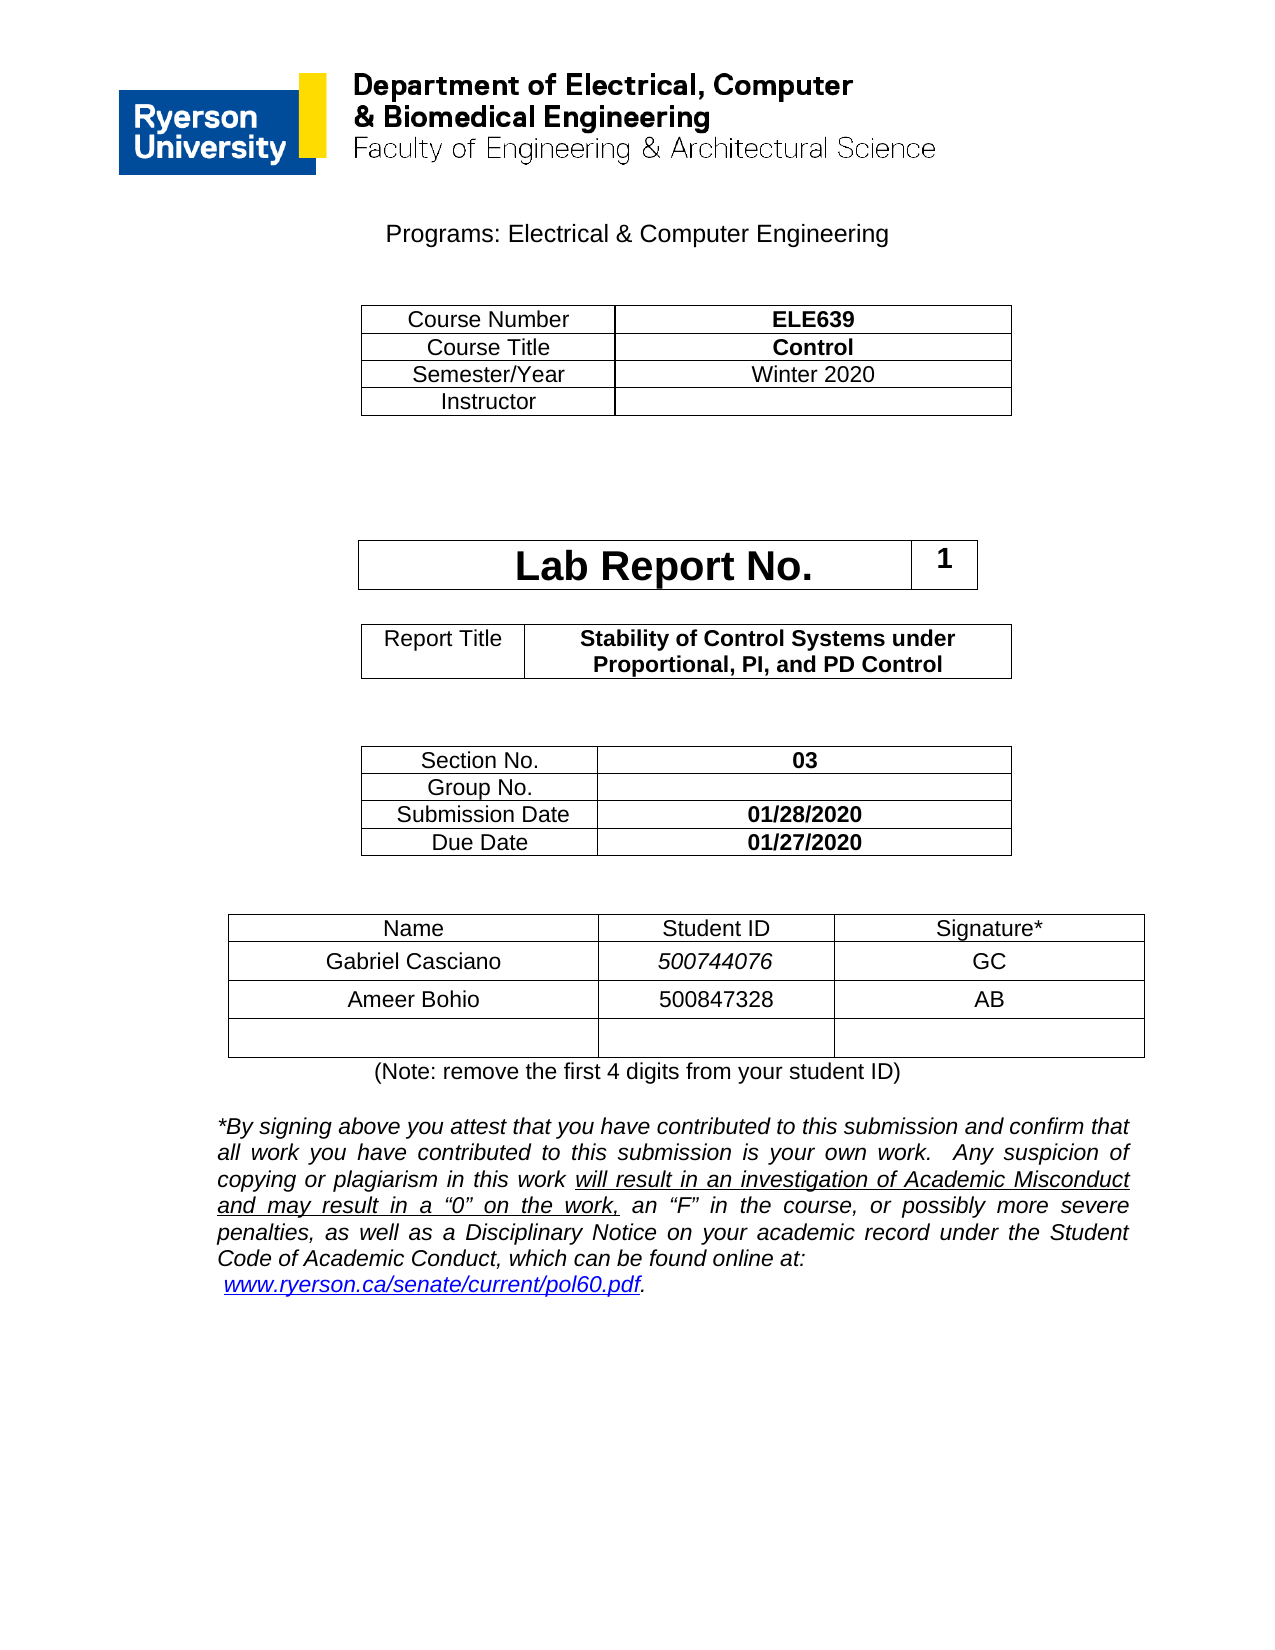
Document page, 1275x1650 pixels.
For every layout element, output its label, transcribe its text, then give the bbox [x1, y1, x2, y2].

table_cell AB [835, 981, 1144, 1018]
table_cell 01/27/2020 [598, 829, 1011, 855]
table_cell Gabriel Casciano [229, 942, 598, 980]
table_header Name [229, 915, 598, 941]
table_header ELE639 [616, 306, 1011, 332]
table_cell Control [616, 334, 1011, 360]
table_cell Winter 2020 [616, 361, 1011, 387]
table_cell 01/28/2020 [598, 801, 1011, 828]
table_cell Group No. [362, 774, 597, 800]
table_header Student ID [599, 915, 834, 941]
text (Note: remove the first 4 digits from your student ID) [187, 1058, 1087, 1084]
text Programs: Electrical & Computer Engineering [187, 219, 1087, 247]
table_cell Due Date [362, 829, 597, 855]
table_cell Course Title [362, 334, 614, 360]
table_header Report Title [362, 625, 524, 677]
table_cell Semester/Year [362, 361, 614, 387]
table_cell Submission Date [362, 801, 597, 828]
table_header Course Number [362, 306, 614, 332]
table_header 1 [912, 541, 977, 589]
table_cell [598, 774, 1011, 800]
table_header Signature* [835, 915, 1144, 941]
table_cell [616, 388, 1011, 414]
table_cell Ameer Bohio [229, 981, 598, 1018]
table_header Stability of Control Systems under Proportional, PI, and PD Control [525, 625, 1011, 677]
text *By signing above you attest that you have contributed to this submission and confirm that all work you have contributed to this submission is your own work. Any suspicion of copying or plagiarism in this work will result in an investigation of Academic Misconduct and may result in a “0” on the work, an “F” in the course, or possibly more severe penalties, as well as a Disciplinary Notice on your academic record under the Student Code of Academic Conduct, which can be found online at: [217, 1113, 1132, 1271]
text www.ryerson.ca/senate/current/pol60.pdf. [217, 1271, 1132, 1297]
table_cell 500847328 [599, 981, 834, 1018]
table_cell Instructor [362, 388, 614, 414]
table_header Section No. [362, 747, 597, 773]
table_header 03 [598, 747, 1011, 773]
table_cell [599, 1019, 834, 1057]
table_header Lab Report No. [359, 541, 911, 589]
picture [118, 68, 936, 175]
table_cell [229, 1019, 598, 1057]
table_cell GC [835, 942, 1144, 980]
table_cell [835, 1019, 1144, 1057]
table_cell 500744076 [599, 942, 834, 980]
